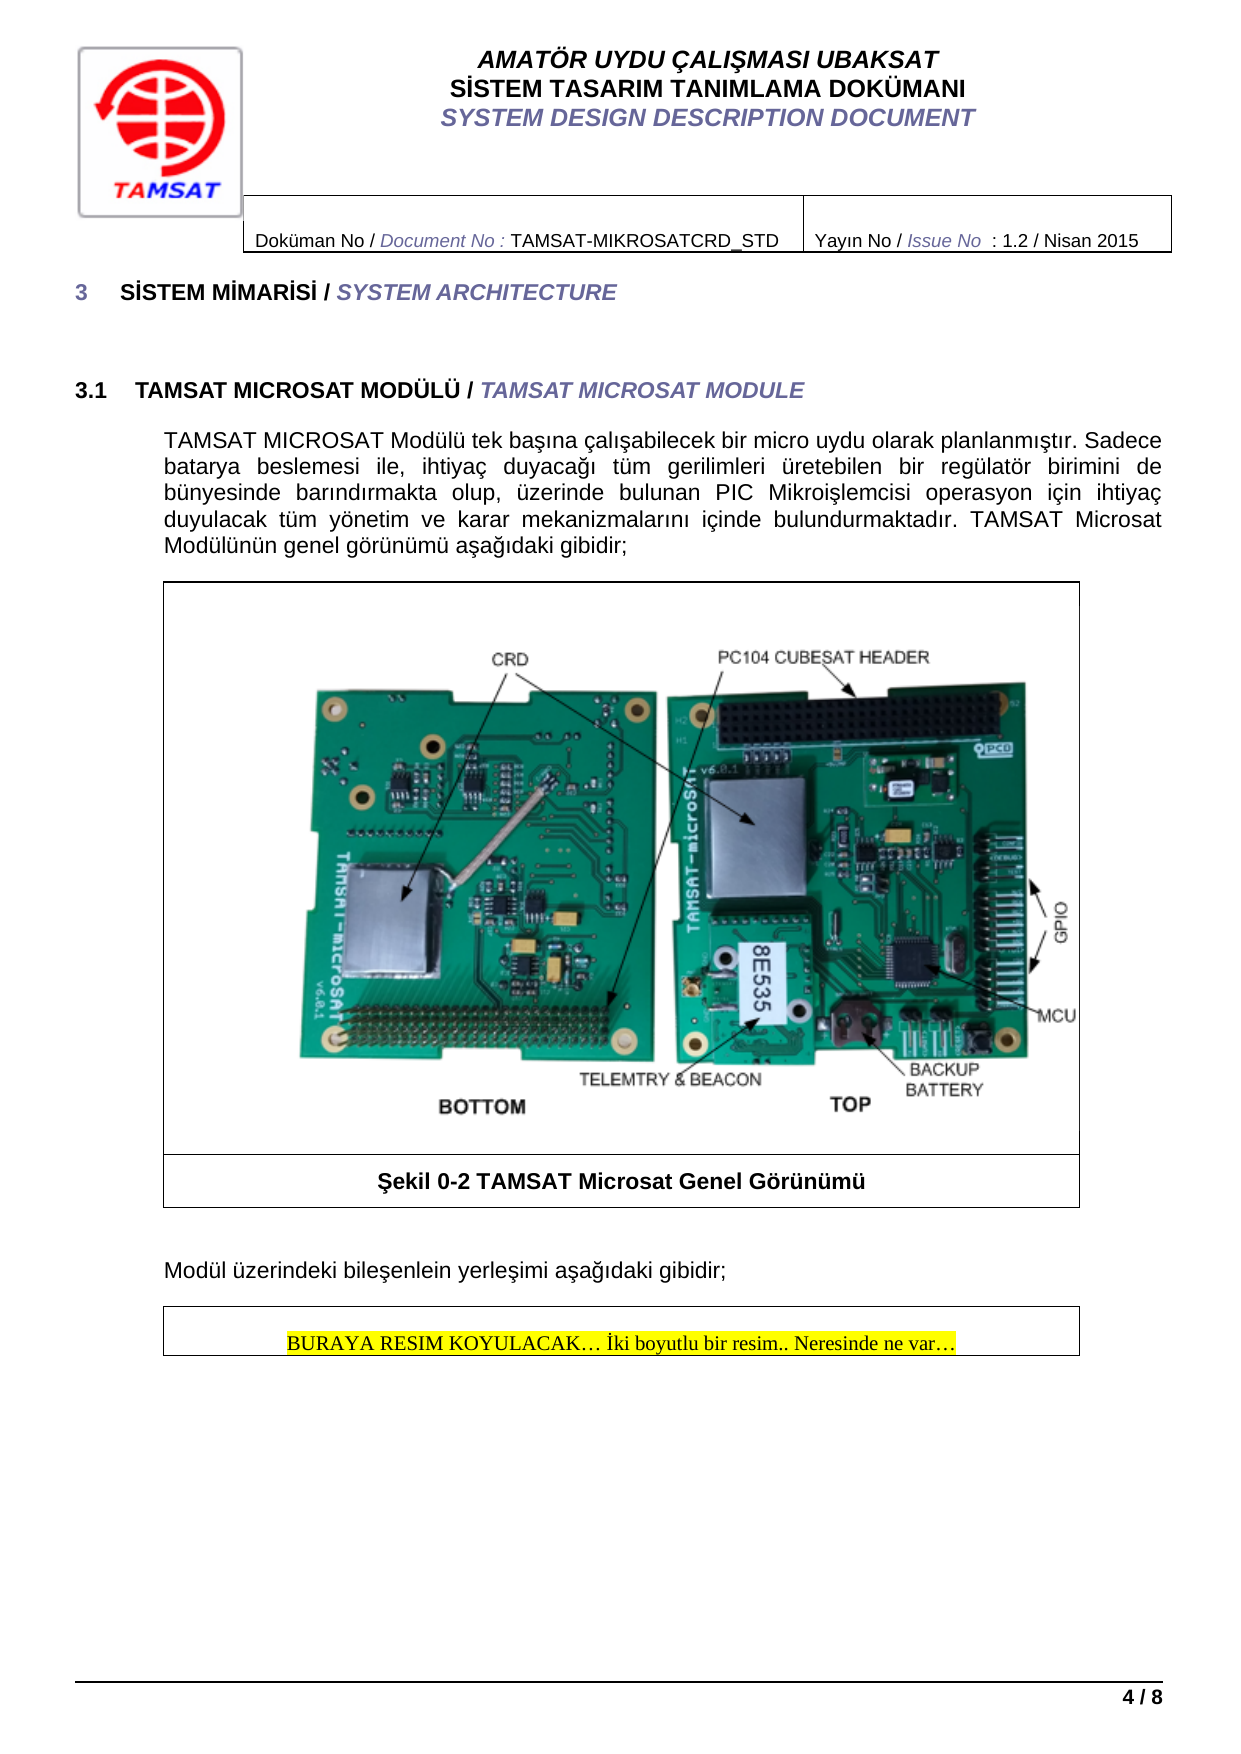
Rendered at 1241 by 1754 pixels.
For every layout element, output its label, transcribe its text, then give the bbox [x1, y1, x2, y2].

subtitle TAMSAT MICROSAT MODÜLÜ / TAMSAT MICROSAT MODULE [75, 377, 1162, 404]
text Modül üzerindeki bileşenlein yerleşimi aşağıdaki gibidir; [164, 1257, 1162, 1283]
table_header BURAYA RESIM KOYULACAK… İki boyutlu bir resim.. Neresinde ne var… [164, 1307, 1079, 1355]
picture [75, 45, 244, 221]
subtitle SİSTEM MİMARİSİ / SYSTEM ARCHITECTURE [75, 279, 1162, 305]
text TAMSAT MICROSAT Modülü tek başına çalışabilecek bir micro uydu olarak planlanmıştır. Sadece batarya beslemesi ile, ihtiyaç duyacağı tüm gerilimleri üretebilen bir regülatör birimini de bünyesinde barındırmakta olup, üzerinde bulunan PIC Mikroişlemcisi operasyon için ihtiyaç duyulacak tüm yönetim ve karar mekanizmalarını içinde bulundurmaktadır. TAMSAT Microsat Modülünün genel görünümü aşağıdaki gibidir; [164, 427, 1162, 558]
table_header [164, 583, 1079, 1154]
picture [175, 606, 1080, 1131]
